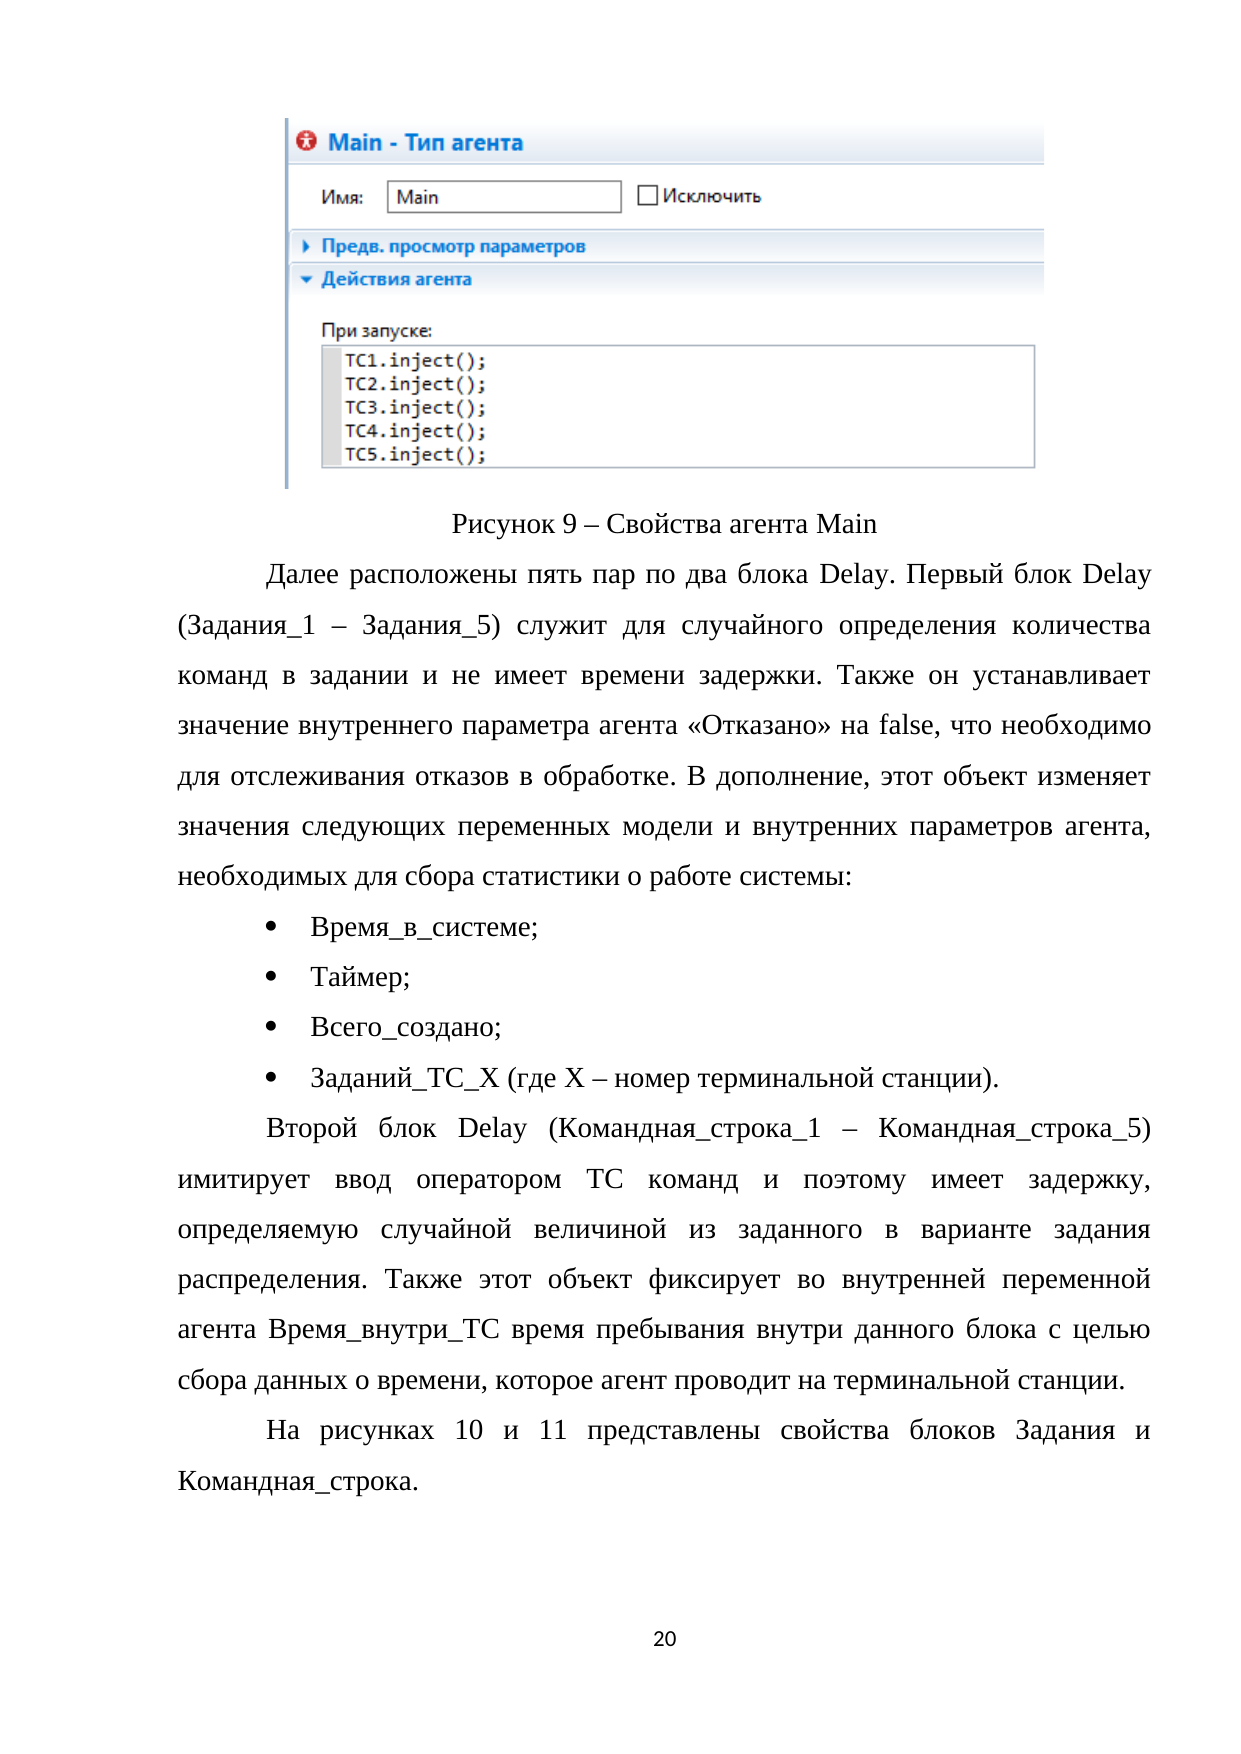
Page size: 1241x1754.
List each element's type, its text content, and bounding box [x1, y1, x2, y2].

text Всего_создано; [266, 1009, 1152, 1043]
picture [284, 118, 1045, 489]
text Время_в_системе; [266, 909, 1152, 942]
text Таймер; [266, 959, 1152, 993]
text Заданий_ТС_X (где X – номер терминальной станции). [266, 1060, 1152, 1094]
list Далее расположены пять пар по два блока Delay. Первый блок Delay (Задания_1 – Задания_5) служит для случайного определения количества команд в задании и не имеет времени задержки. Также он устанавливает значение внутреннего параметра агента «Отказано» на false, что необходимо для отслеживания отказов в обработке. В дополнение, этот объект изменяет значения следующих переменных модели и внутренних параметров агента, необходимых для сбора статистики о работе системы: [177, 557, 1152, 892]
list На рисунках 10 и 11 представлены свойства блоков Задания и Командная_строка. [177, 1412, 1152, 1496]
list Второй блок Delay (Командная_строка_1 – Командная_строка_5) имитирует ввод оператором ТС команд и поэтому имеет задержку, определяемую случайной величиной из заданного в варианте задания распределения. Также этот объект фиксирует во внутренней переменной агента Время_внутри_ТС время пребывания внутри данного блока с целью сбора данных о времени, которое агент проводит на терминальной станции. [177, 1110, 1152, 1396]
text Рисунок 9 – Свойства агента Main [177, 506, 1152, 540]
